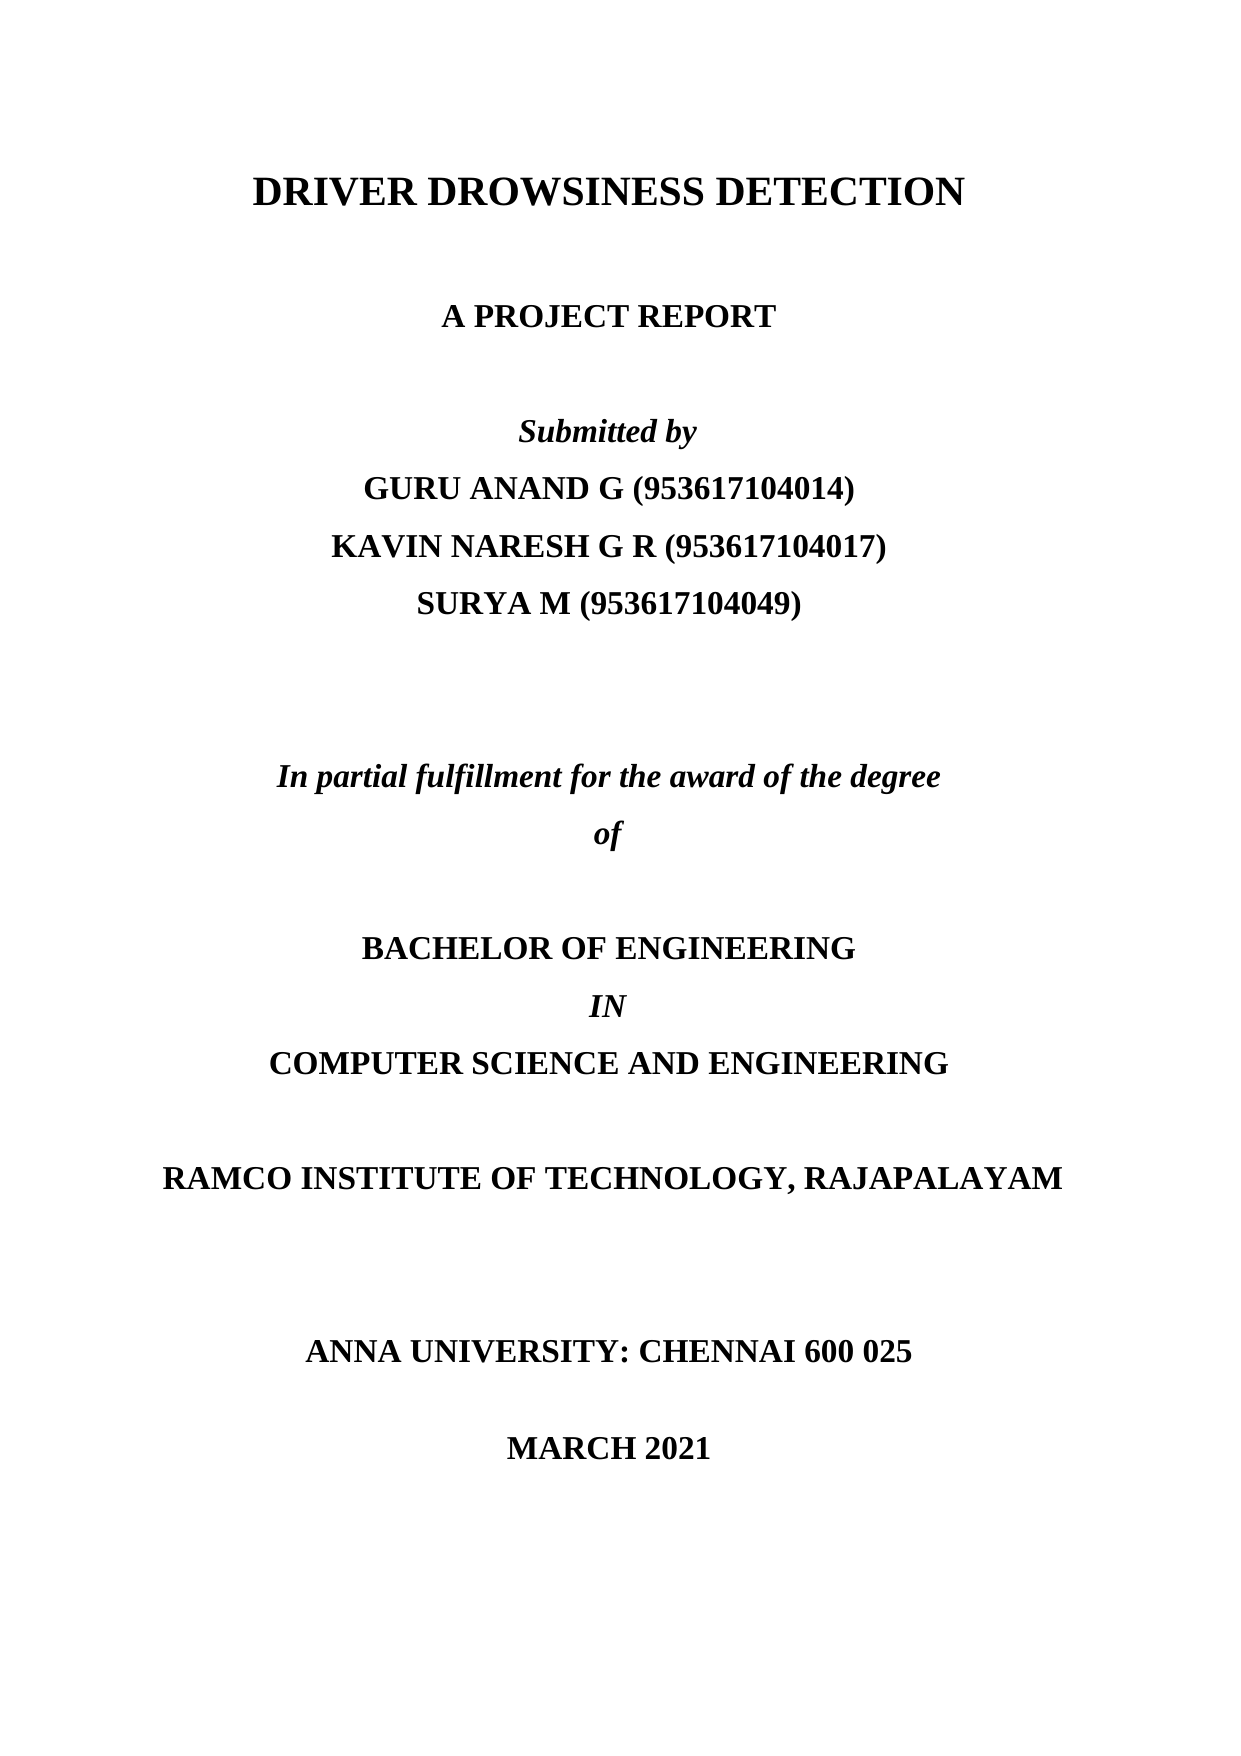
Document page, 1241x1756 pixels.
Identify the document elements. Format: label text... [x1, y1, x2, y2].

text KAVIN NARESH G R (953617104017) [79, 526, 1139, 564]
text Submitted by [79, 411, 1139, 449]
text RAMCO INSTITUTE OF TECHNOLOGY, RAJAPALAYAM [79, 1158, 1139, 1197]
text DRIVER DROWSINESS DETECTION [98, 167, 1157, 214]
text GURU ANAND G (953617104014) [79, 468, 1139, 507]
text IN [79, 986, 1139, 1024]
text SURYA M (953617104049) [79, 583, 1139, 622]
text BACHELOR OF ENGINEERING [79, 928, 1139, 967]
text A PROJECT REPORT [79, 296, 1139, 334]
text ANNA UNIVERSITY: CHENNAI 600 025 [79, 1331, 1139, 1369]
text COMPUTER SCIENCE AND ENGINEERING [79, 1043, 1139, 1082]
text of [79, 813, 1139, 852]
text MARCH 2021 [79, 1428, 1139, 1466]
text In partial fulfillment for the award of the degree [79, 756, 1139, 794]
